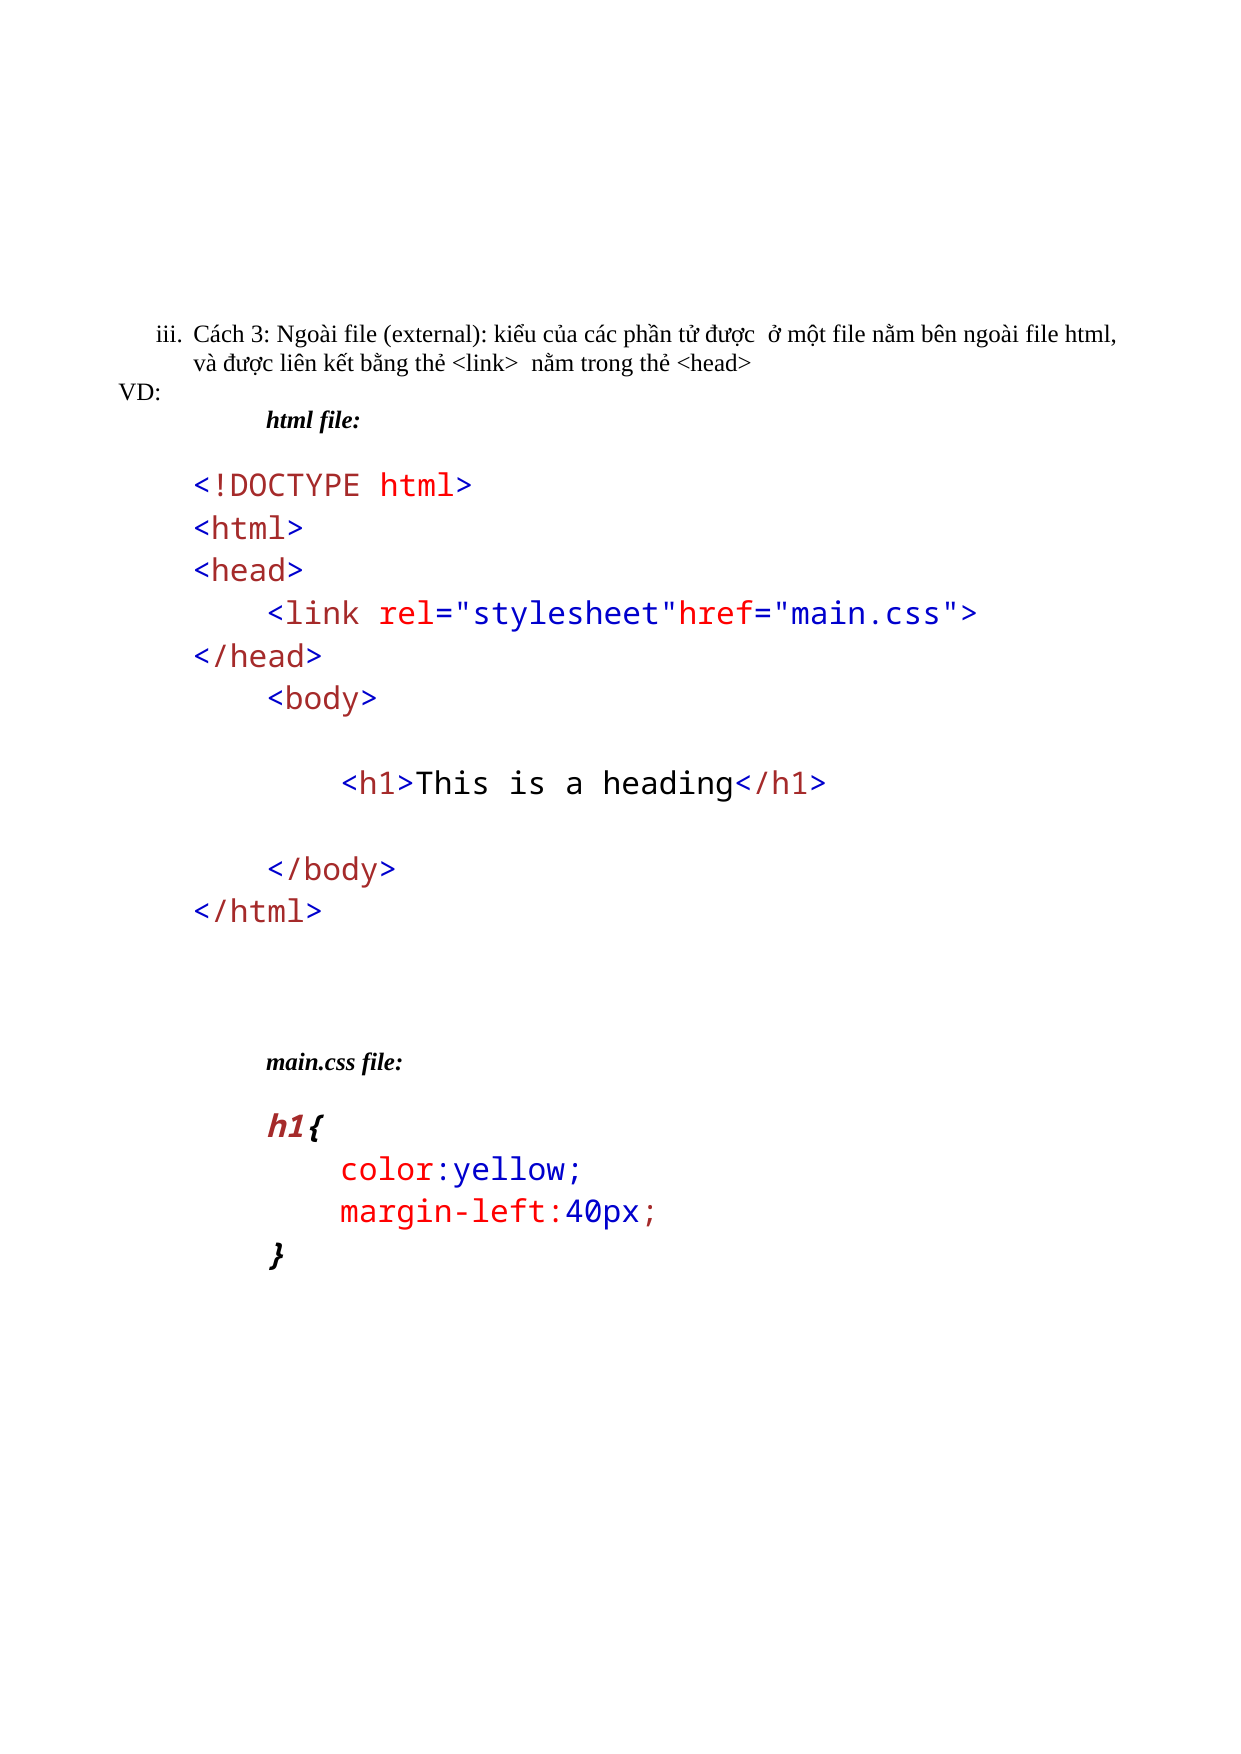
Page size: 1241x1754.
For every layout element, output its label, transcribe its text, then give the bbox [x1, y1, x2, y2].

text <h1>This is a heading</h1> [266, 761, 1122, 804]
text <!DOCTYPE html> <html> <head> <link rel="stylesheet"href="main.css"> </head> [118, 463, 1122, 676]
text <body> [118, 676, 1122, 761]
list Cách 3: Ngoài file (external): kiểu của các phần tử được ở một file nằm bên ngoài file html, và được liên kết bằng thẻ <link> nằm trong thẻ <head> [156, 319, 1122, 377]
text html file: [118, 406, 1122, 434]
text </body> </html> [118, 804, 1122, 932]
text main.css file: [118, 1047, 1122, 1076]
text VD: [118, 377, 1122, 406]
text h1{ color:yellow; margin-left:40px; } [118, 1104, 1122, 1275]
